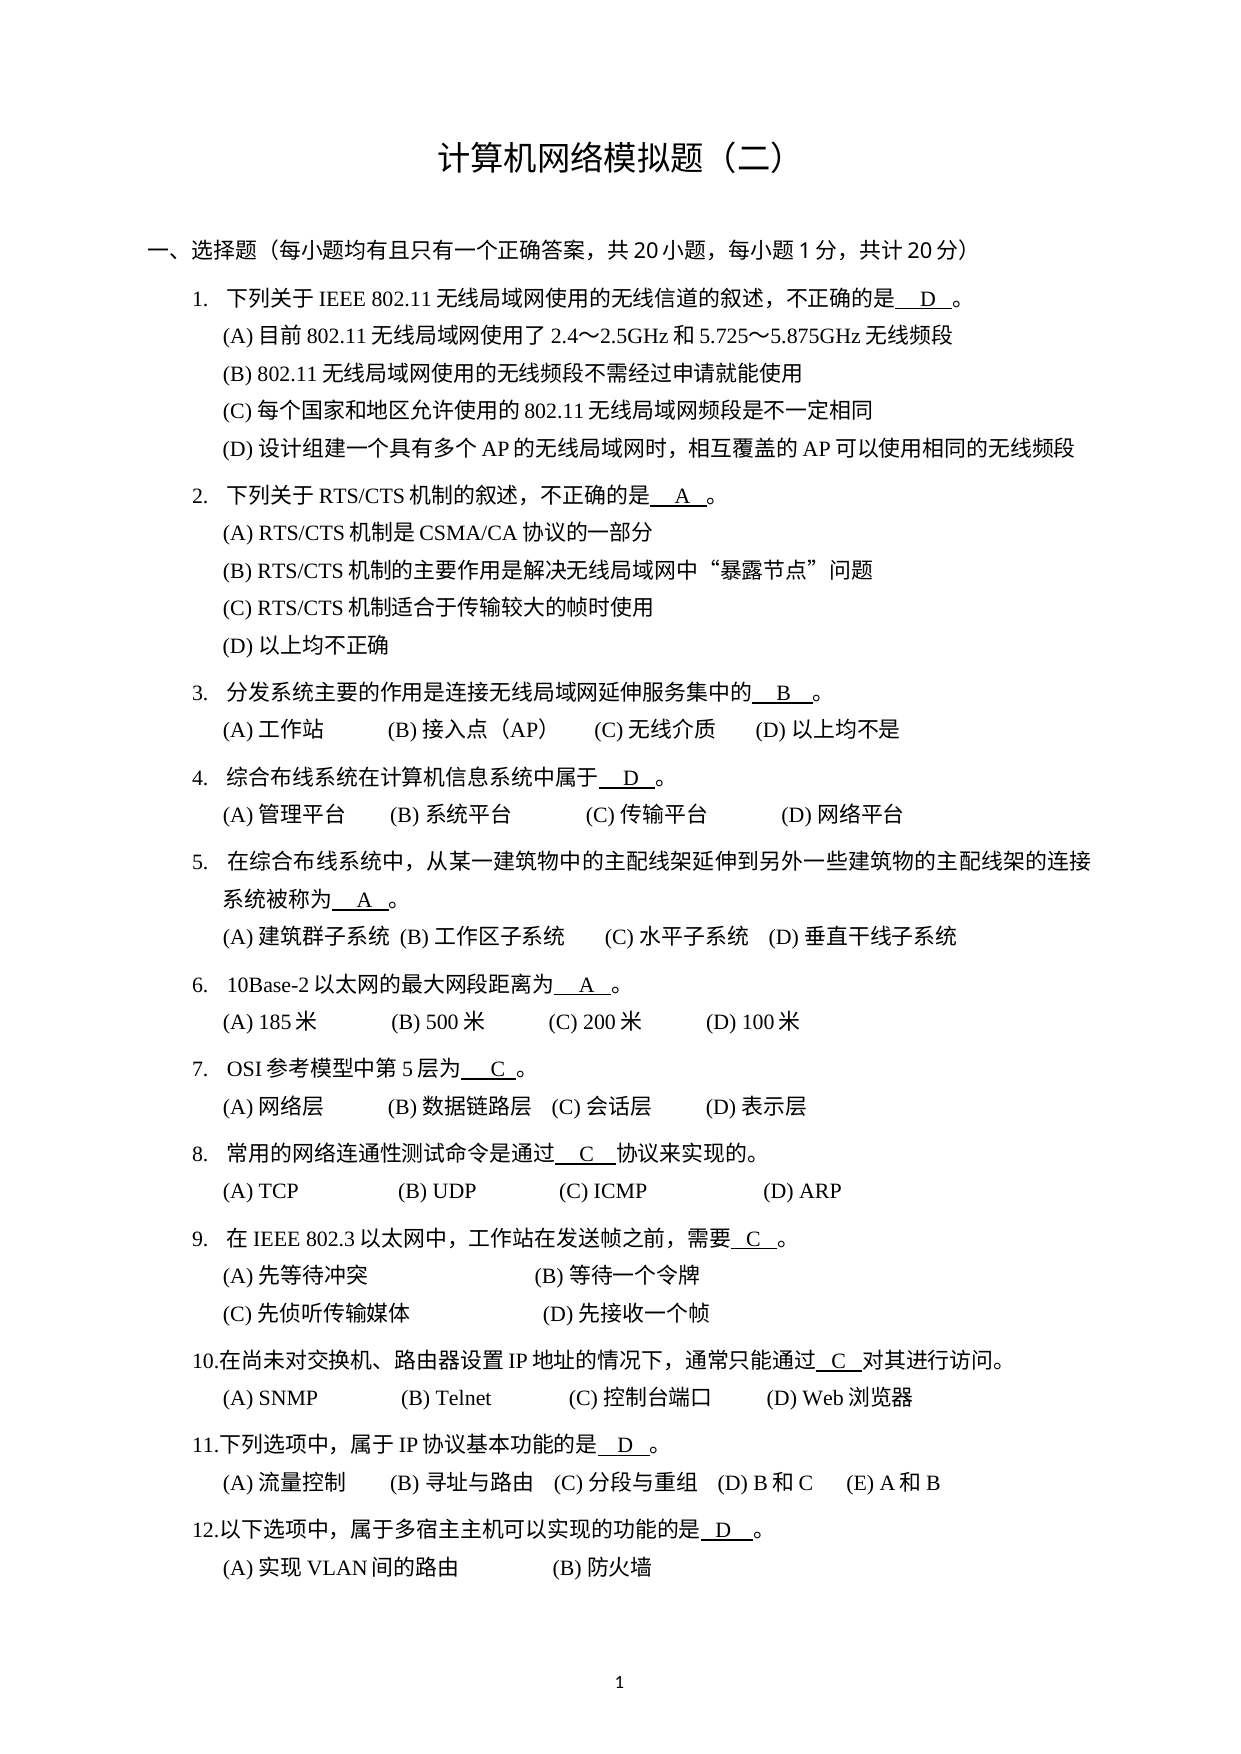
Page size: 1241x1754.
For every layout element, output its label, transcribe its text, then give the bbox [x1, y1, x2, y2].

text (A) RTS/CTS机制是CSMA/CA协议的一部分 [223, 511, 1093, 548]
text 1. 下列关于IEEE 802.11无线局域网使用的无线信道的叙述，不正确的是 D 。 [192, 276, 1093, 313]
text (D) 设计组建一个具有多个AP的无线局域网时，相互覆盖的AP可以使用相同的无线频段 [222, 426, 1093, 463]
text (C) 每个国家和地区允许使用的802.11无线局域网频段是不一定相同 [223, 388, 1093, 426]
text 5. 在综合布线系统中，从某一建筑物中的主配线架延伸到另外一些建筑物的主配线架的连接系统被称为 A 。 [192, 840, 1093, 915]
text 4. 综合布线系统在计算机信息系统中属于 D 。 [192, 755, 1093, 793]
text (D) 以上均不正确 [222, 623, 1093, 661]
text (A) 先等待冲突 (B) 等待一个令牌 [223, 1253, 1093, 1291]
text (A) 工作站 (B) 接入点（AP） (C) 无线介质 (D) 以上均不是 [223, 708, 1093, 745]
text 2. 下列关于RTS/CTS机制的叙述，不正确的是 A 。 [192, 473, 1093, 511]
text (A) 建筑群子系统 (B) 工作区子系统 (C) 水平子系统 (D) 垂直干线子系统 [223, 915, 1093, 952]
text (A) SNMP (B) Telnet (C) 控制台端口 (D) Web浏览器 [223, 1376, 1093, 1413]
text 12.以下选项中，属于多宿主主机可以实现的功能的是 D 。 [192, 1508, 1093, 1545]
text (A) 实现VLAN间的路由 (B) 防火墙 [223, 1545, 1093, 1583]
text (B) 802.11无线局域网使用的无线频段不需经过申请就能使用 [223, 351, 1093, 388]
text 7. OSI参考模型中第5层为 C 。 [192, 1047, 1093, 1084]
text 计算机网络模拟题（二） [148, 123, 1093, 188]
text (A) 185米 (B) 500米 (C) 200米 (D) 100米 [223, 999, 1093, 1037]
text (C) RTS/CTS机制适合于传输较大的帧时使用 [223, 586, 1093, 623]
text (A) 管理平台 (B) 系统平台 (C) 传输平台 (D) 网络平台 [223, 793, 1093, 830]
text (A) 目前802.11无线局域网使用了2.4～2.5GHz和5.725～5.875GHz无线频段 [223, 313, 1093, 351]
text (A) TCP (B) UDP (C) ICMP (D) ARP [223, 1169, 1093, 1206]
text (C) 先侦听传输媒体 (D) 先接收一个帧 [223, 1291, 1093, 1328]
text 6. 10Base-2以太网的最大网段距离为 A 。 [192, 962, 1093, 999]
text (B) RTS/CTS机制的主要作用是解决无线局域网中“暴露节点”问题 [223, 548, 1093, 586]
text 10.在尚未对交换机、路由器设置IP地址的情况下，通常只能通过 C 对其进行访问。 [192, 1338, 1093, 1376]
text 11.下列选项中，属于IP协议基本功能的是 D 。 [192, 1423, 1093, 1460]
text 9. 在IEEE 802.3以太网中，工作站在发送帧之前，需要 C 。 [192, 1216, 1093, 1253]
text (A) 流量控制 (B) 寻址与路由 (C) 分段与重组 (D) B和C (E) A和B [223, 1460, 1093, 1498]
text 3. 分发系统主要的作用是连接无线局域网延伸服务集中的 B 。 [192, 670, 1093, 708]
text 一、选择题（每小题均有且只有一个正确答案，共20小题，每小题1分，共计20分） [148, 229, 1093, 266]
text (A) 网络层 (B) 数据链路层 (C) 会话层 (D) 表示层 [223, 1084, 1093, 1122]
text 8. 常用的网络连通性测试命令是通过 C 协议来实现的。 [192, 1131, 1093, 1169]
